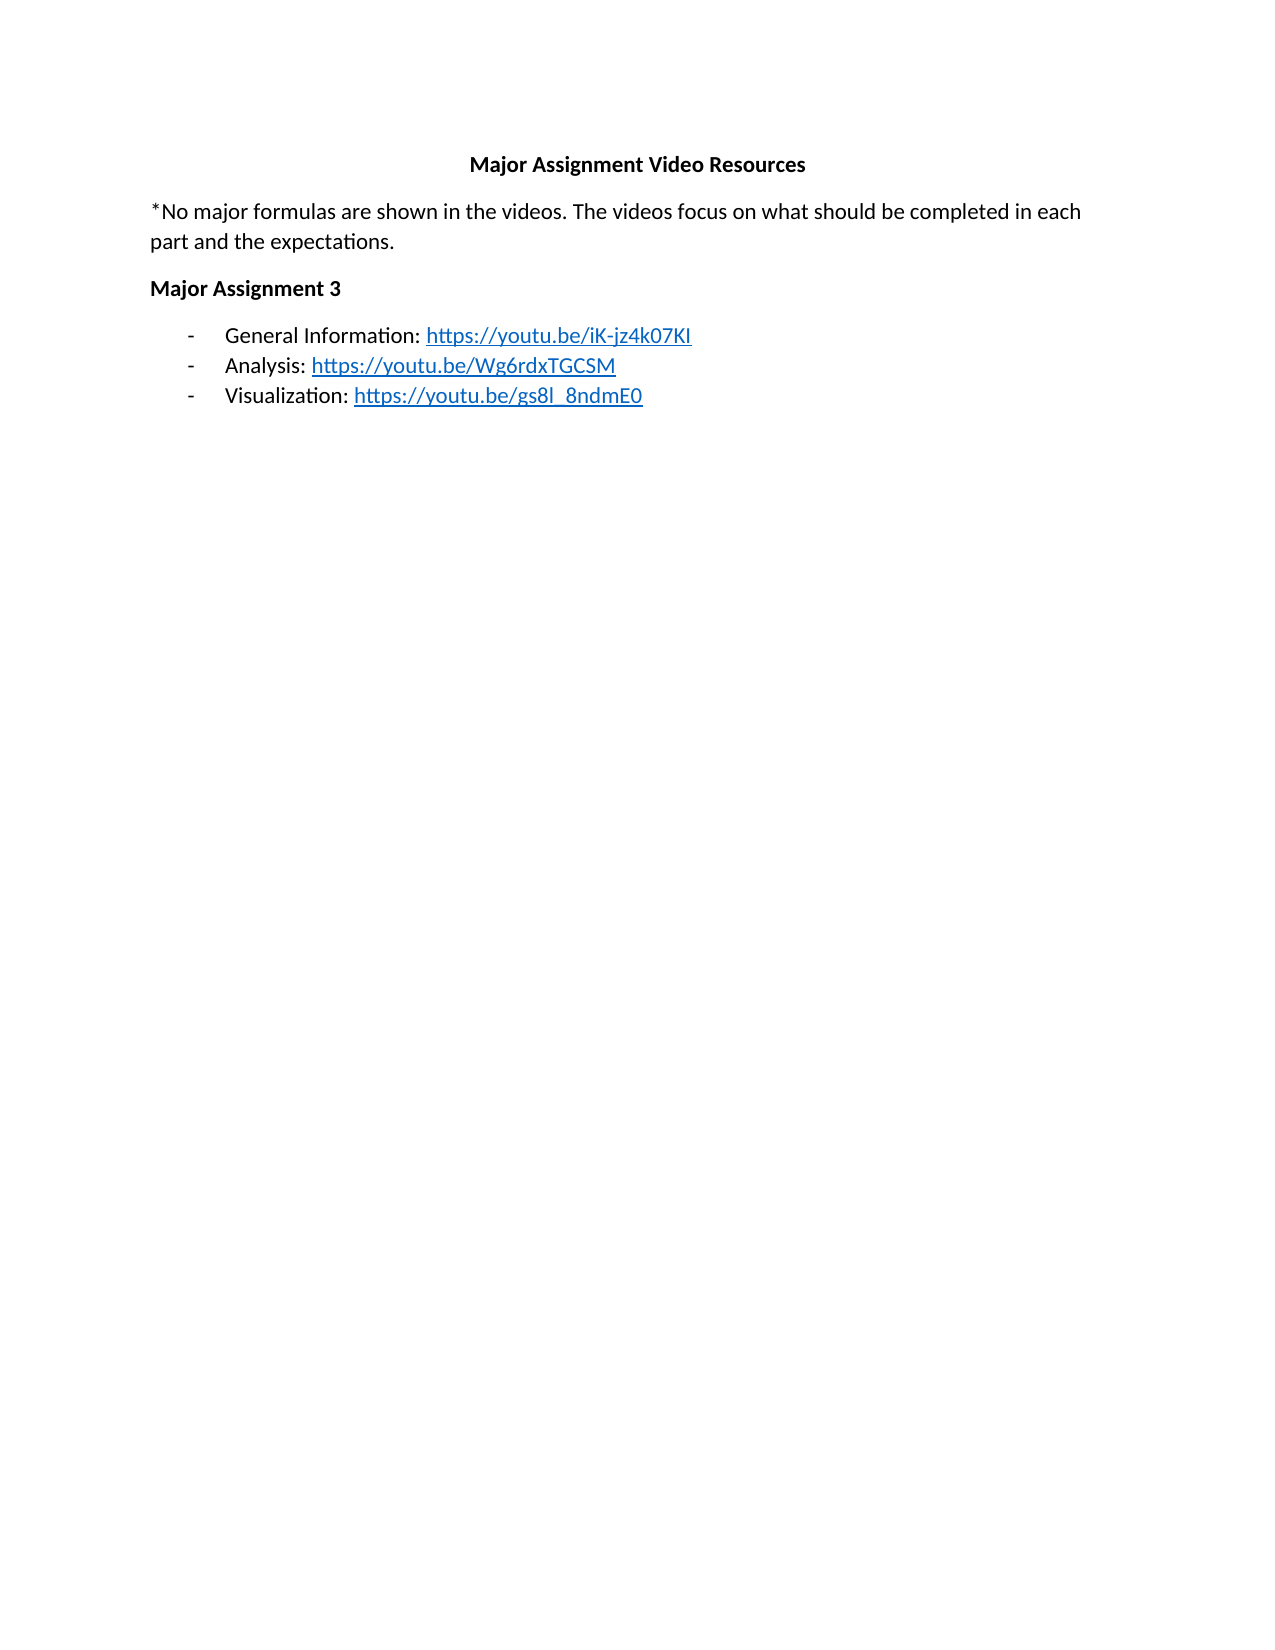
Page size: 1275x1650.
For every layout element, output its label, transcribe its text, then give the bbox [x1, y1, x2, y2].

text Major Assignment Video Resources [150, 150, 1125, 178]
text Major Assignment 3 [150, 274, 1125, 302]
list Visualization: https://youtu.be/gs8l_8ndmE0 [187, 381, 1125, 409]
list Analysis: https://youtu.be/Wg6rdxTGCSM [187, 351, 1125, 379]
text *No major formulas are shown in the videos. The videos focus on what should be completed in each part and the expectations. [150, 197, 1125, 255]
list General Information: https://youtu.be/iK-jz4k07KI [187, 321, 1125, 349]
